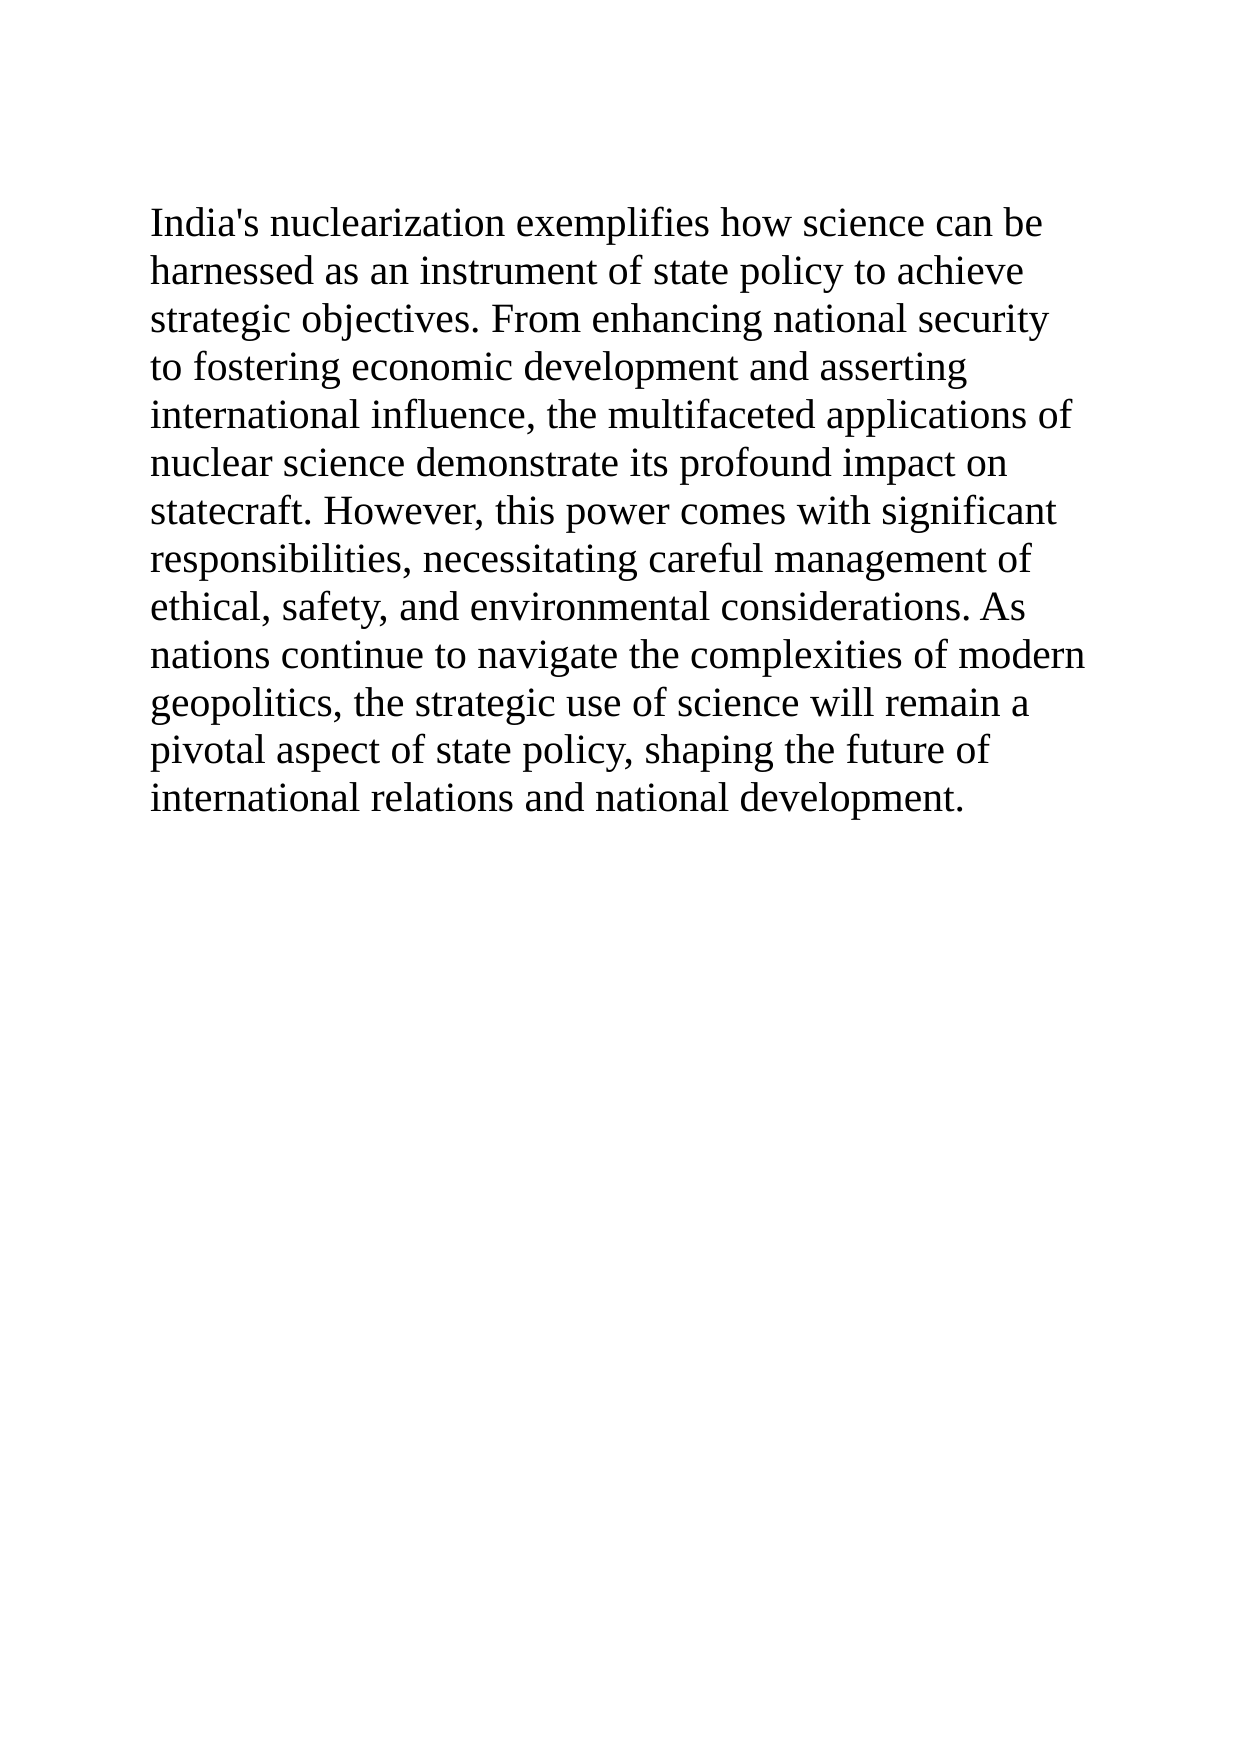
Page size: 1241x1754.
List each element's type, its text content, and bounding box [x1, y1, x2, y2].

text India's nuclearization exemplifies how science can be harnessed as an instrument of state policy to achieve strategic objectives. From enhancing national security to fostering economic development and asserting international influence, the multifaceted applications of nuclear science demonstrate its profound impact on statecraft. However, this power comes with significant responsibilities, necessitating careful management of ethical, safety, and environmental considerations. As nations continue to navigate the complexities of modern geopolitics, the strategic use of science will remain a pivotal aspect of state policy, shaping the future of international relations and national development. [150, 198, 1090, 821]
